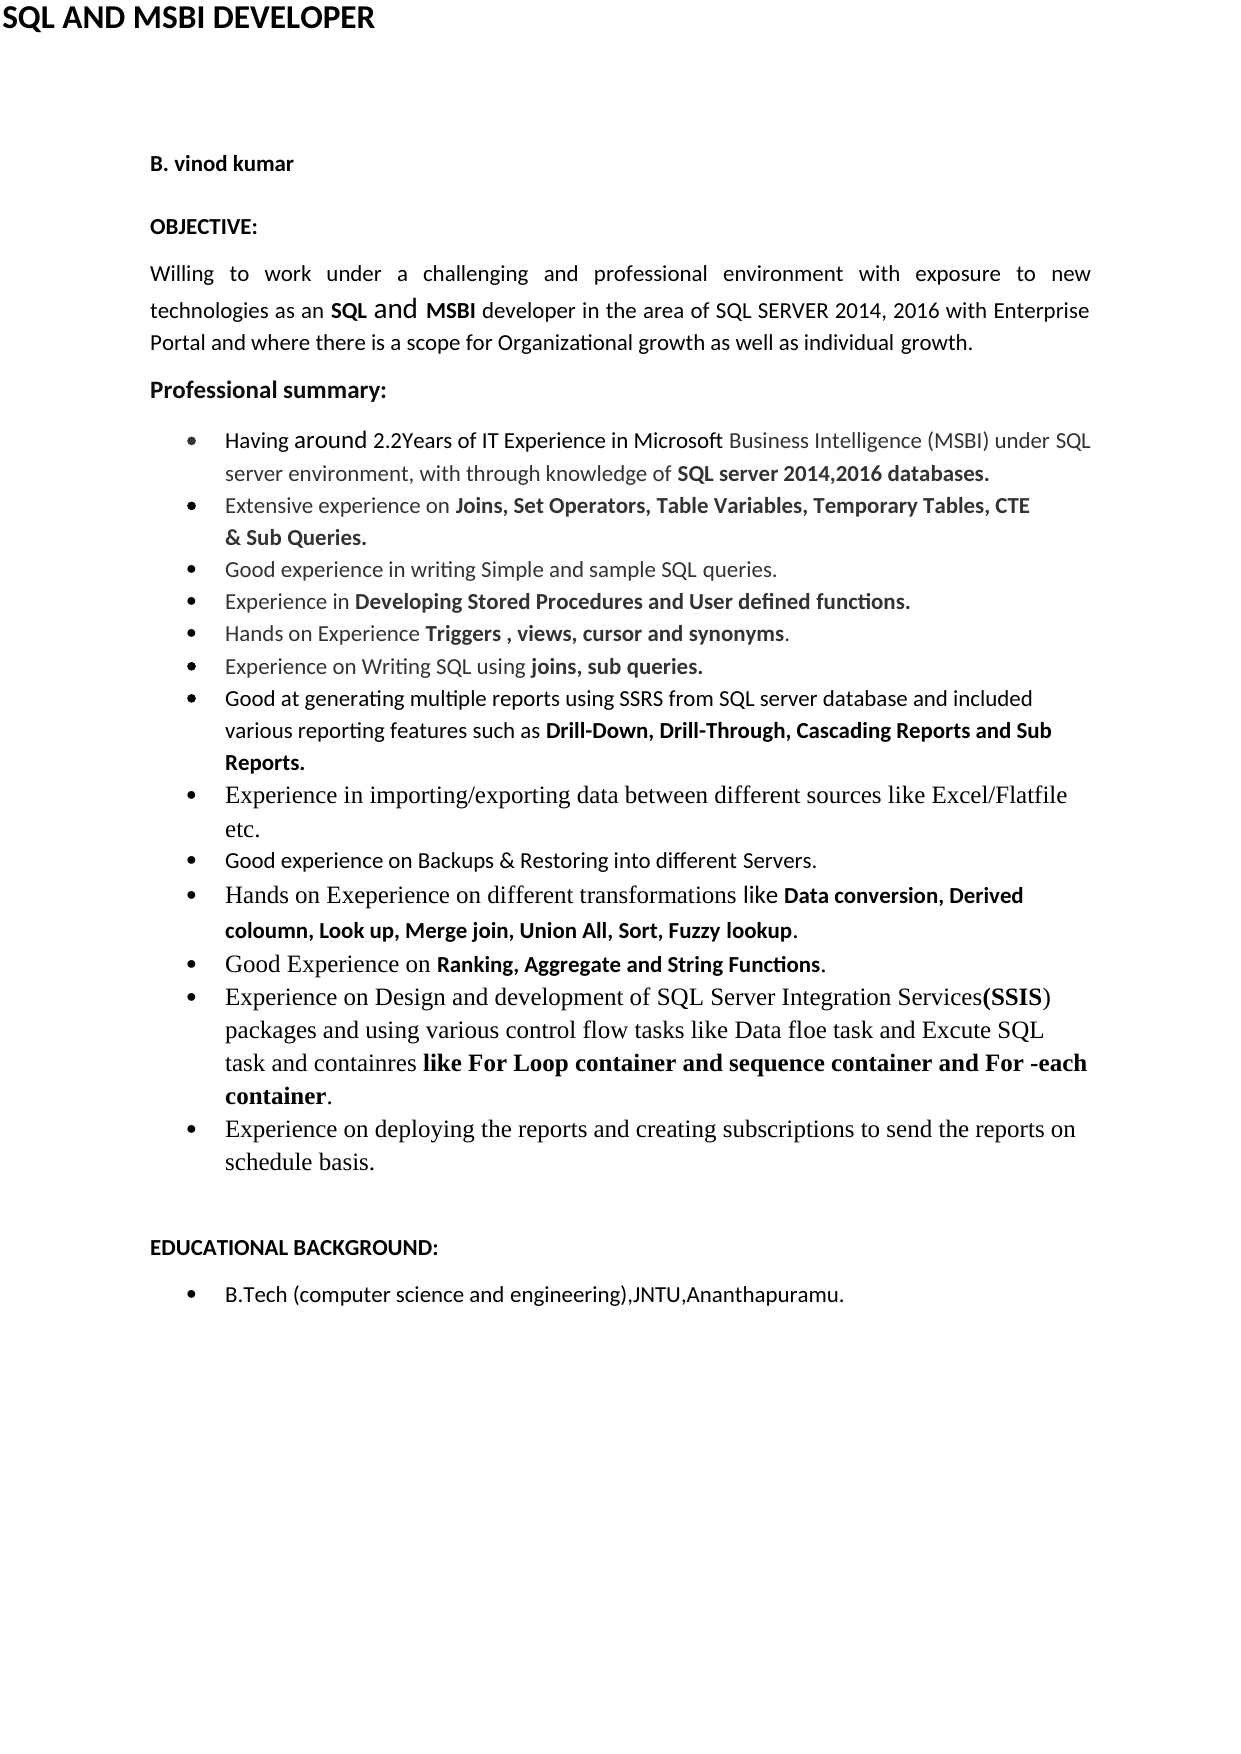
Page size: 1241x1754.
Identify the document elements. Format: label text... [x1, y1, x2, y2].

subtitle Experience in Developing Stored Procedures and User defined functions. [187, 587, 1103, 615]
list Good experience on Backups & Restoring into different Servers. [187, 847, 1103, 875]
subtitle OBJECTIVE: [150, 212, 1103, 240]
list B.Tech (computer science and engineering),JNTU,Ananthapuramu. [187, 1280, 1103, 1308]
list Good Experience on Ranking, Aggregate and String Functions. [187, 949, 1103, 978]
list Experience on Design and development of SQL Server Integration Services(SSIS) packages and using various control flow tasks like Data floe task and Excute SQL task and containres like For Loop container and sequence container and For -each container. [187, 982, 1088, 1109]
list Having around 2.2Years of IT Experience in Microsoft Business Intelligence (MSBI) under SQL server environment, with through knowledge of SQL server 2014,2016 databases. [187, 425, 1091, 487]
list Good experience in writing Simple and sample SQL queries. [187, 555, 1103, 583]
text Willing to work under a challenging and professional environment with exposure to new technologies as an SQL and MSBI developer in the area of SQL SERVER 2014, 2016 with Enterprise Portal and where there is a scope for Organizational growth as well as individual growth. [150, 259, 1091, 356]
list Hands on Exeperience on different transformations like Data conversion, Derived coloumn, Look up, Merge join, Union All, Sort, Fuzzy lookup. [187, 879, 1024, 944]
text Professional summary: [150, 375, 1103, 405]
subtitle Experience in importing/exporting data between different sources like Excel/Flatfile etc. [187, 781, 1068, 842]
list Experience on Writing SQL using joins, sub queries. [187, 652, 1103, 680]
subtitle B. vinod kumar [150, 149, 1103, 177]
list Hands on Experience Triggers , views, cursor and synonyms. [187, 619, 1103, 648]
subtitle EDUCATIONAL BACKGROUND: [150, 1233, 1103, 1261]
list Good at generating multiple reports using SSRS from SQL server database and included various reporting features such as Drill-Down, Drill-Through, Cascading Reports and Sub Reports. [187, 684, 1053, 776]
list Extensive experience on Joins, Set Operators, Table Variables, Temporary Tables, CTE & Sub Queries. [187, 492, 1051, 551]
subtitle Experience on deploying the reports and creating subscriptions to send the reports on schedule basis. [187, 1114, 1082, 1176]
